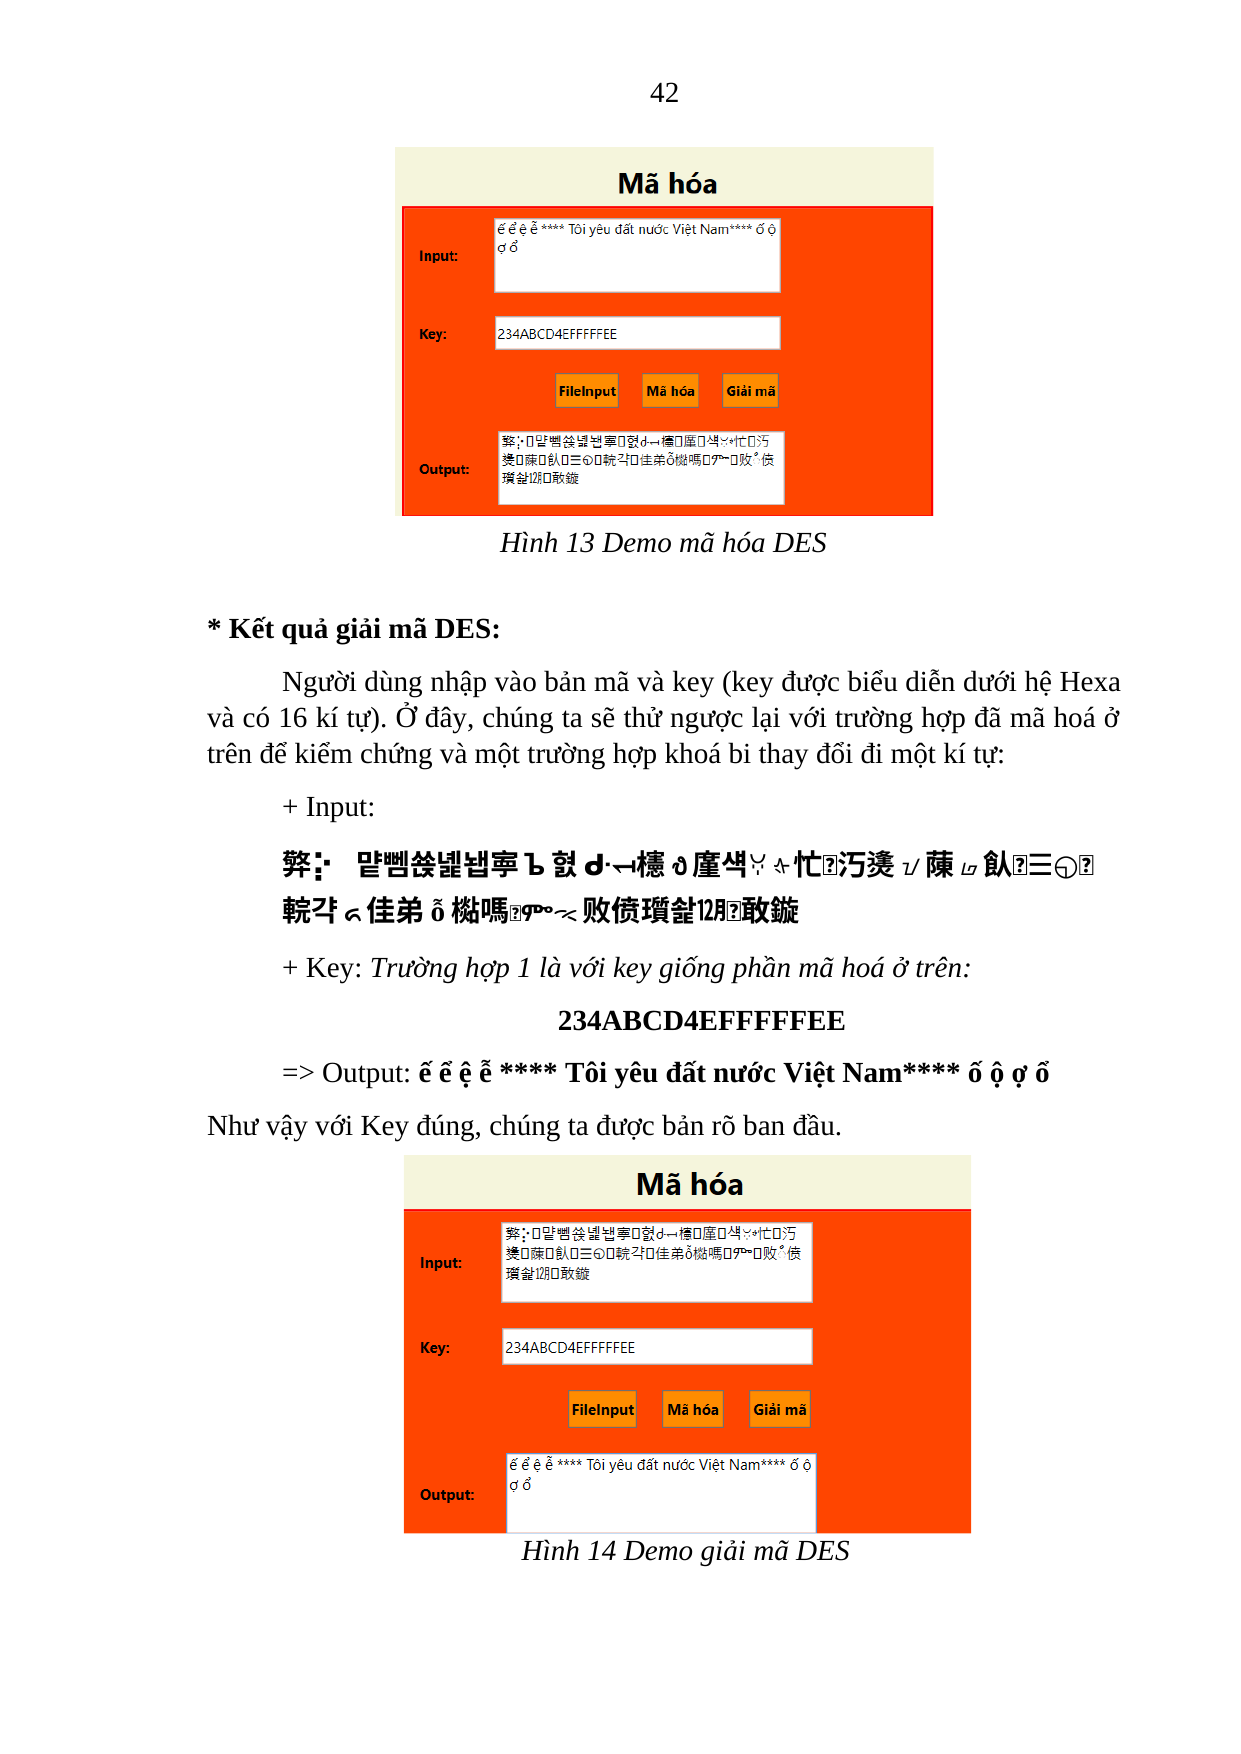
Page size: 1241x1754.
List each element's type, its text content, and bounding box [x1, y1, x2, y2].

text * Kết quả giải mã DES: [207, 611, 1122, 645]
text 234ABCD4EFFFFFEE [282, 1003, 1122, 1036]
text Người dùng nhập vào bản mã và key (key được biểu diễn dưới hệ Hexa và có 16 kí tự). Ở đây, chúng ta sẽ thử ngược lại với trường hợp đã mã hoá ở trên để kiểm chứng và một trường hợp khoá bi thay đổi đi một kí tự: [207, 664, 1122, 770]
text Như vậy với Key đúng, chúng ta được bản rõ ban đầu. [207, 1108, 1122, 1142]
text + Key: Trường hợp 1 là với key giống phần mã hoá ở trên: [282, 950, 1122, 983]
text 㢣⡕먙뻼쑍녩뇁寕ᲆ혌ᑻ⥞櫶᭘廑섁ꃼᡧ忙汅㷭ᝀ蔯ᝏ飤☰◵힤輐갹᭖佳弟ỗ檆嗎﻾ᎃᯕ败ް偾瓆솵㋋敢鏇 [282, 842, 1122, 930]
picture [403, 1155, 972, 1533]
text => Output: ế ể ệ ễ **** Tôi yêu đất nước Việt Nam**** ố ộ ợ ổ [207, 1056, 1122, 1089]
picture [395, 147, 934, 516]
text + Input: [207, 789, 1122, 823]
